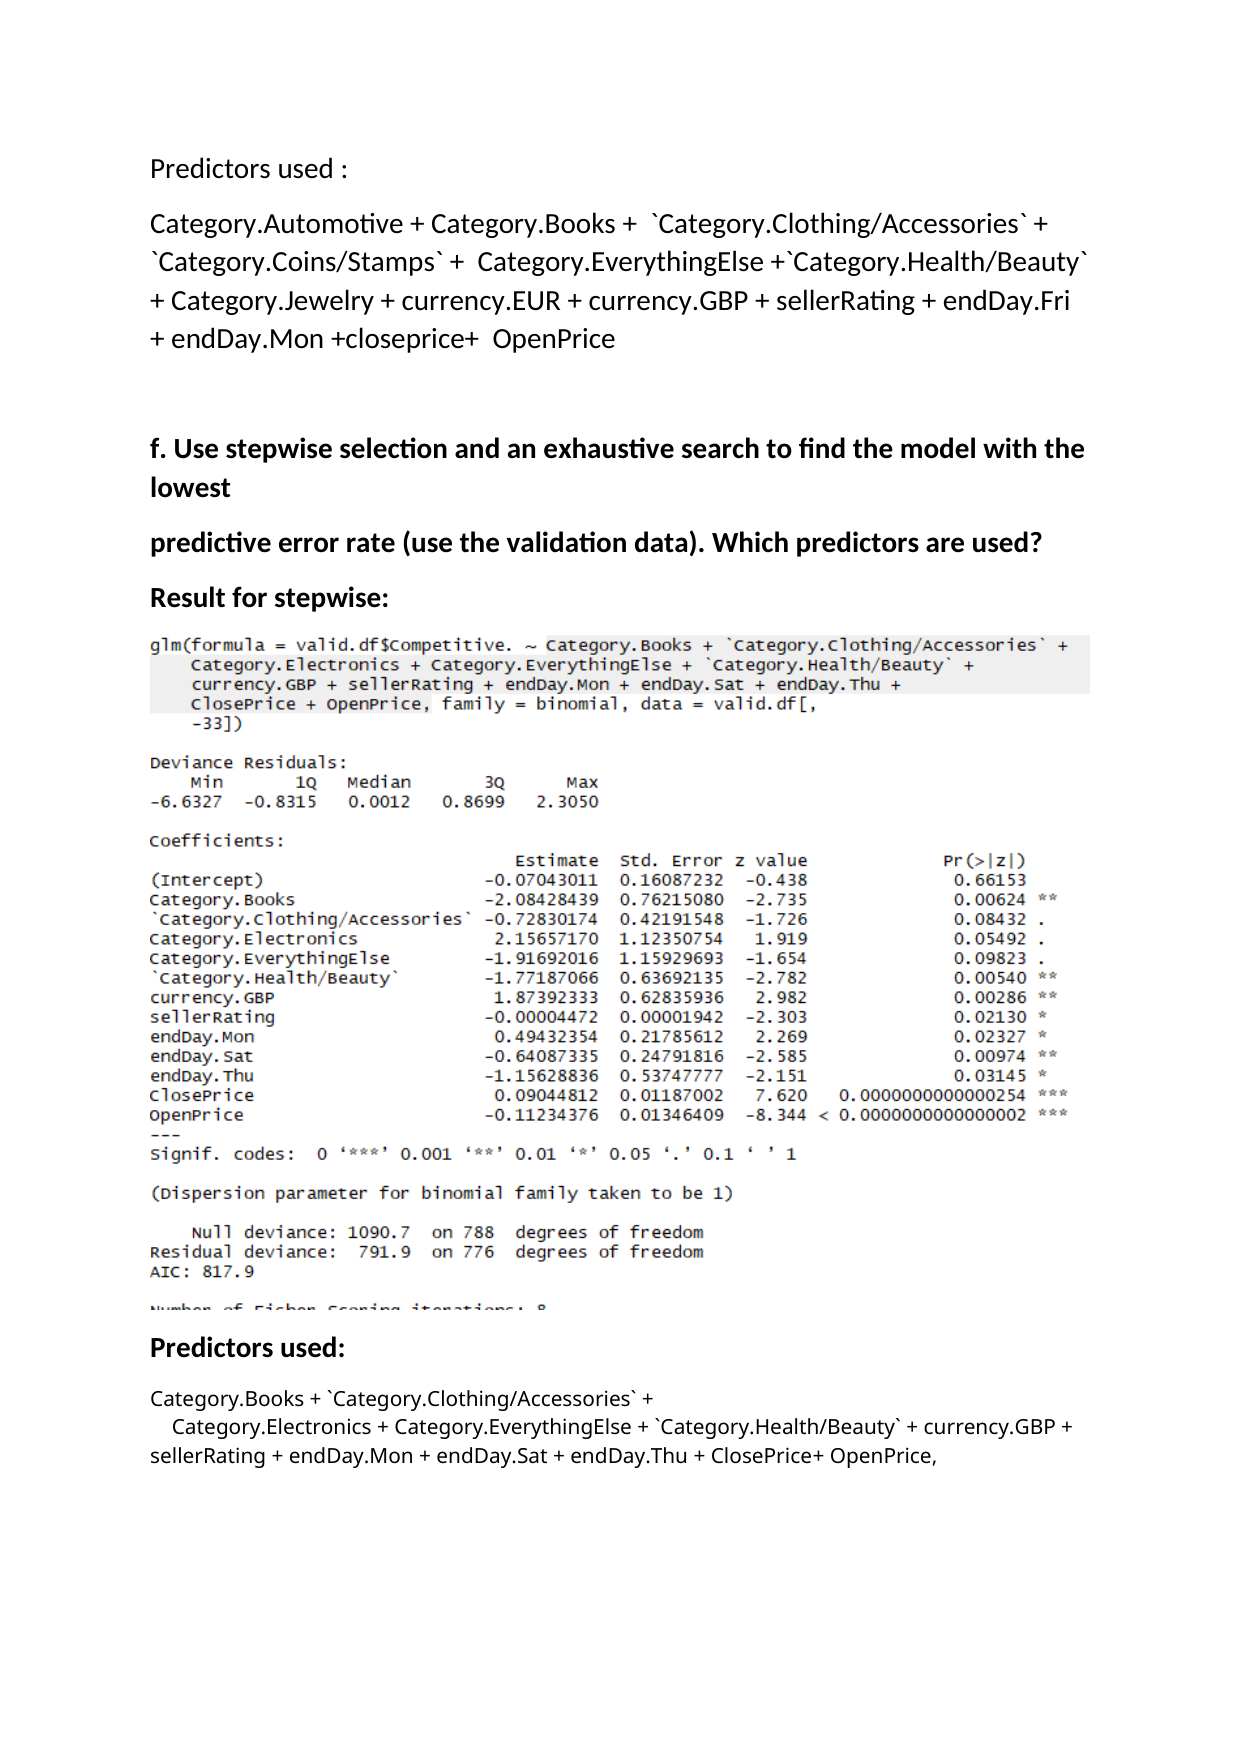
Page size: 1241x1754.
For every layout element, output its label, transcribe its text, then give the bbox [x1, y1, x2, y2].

text Predictors used: [150, 1329, 1090, 1364]
text Category.Electronics + Category.EverythingElse + `Category.Health/Beauty` + currency.GBP + sellerRating + endDay.Mon + endDay.Sat + endDay.Thu + ClosePrice+ OpenPrice, [150, 1412, 1090, 1469]
text Result for stepwise: [150, 579, 1090, 615]
picture [150, 634, 1091, 1310]
text f. Use stepwise selection and an exhaustive search to find the model with the lowest [150, 431, 1090, 505]
text Category.Books + `Category.Clothing/Accessories` + [150, 1384, 1090, 1412]
text predictive error rate (use the validation data). Which predictors are used? [150, 524, 1090, 560]
text Predictors used : [150, 150, 1090, 186]
text Category.Automotive + Category.Books + `Category.Clothing/Accessories` + `Category.Coins/Stamps` + Category.EverythingElse +`Category.Health/Beauty` + Category.Jewelry + currency.EUR + currency.GBP + sellerRating + endDay.Fri + endDay.Mon +closeprice+ OpenPrice [150, 205, 1090, 356]
